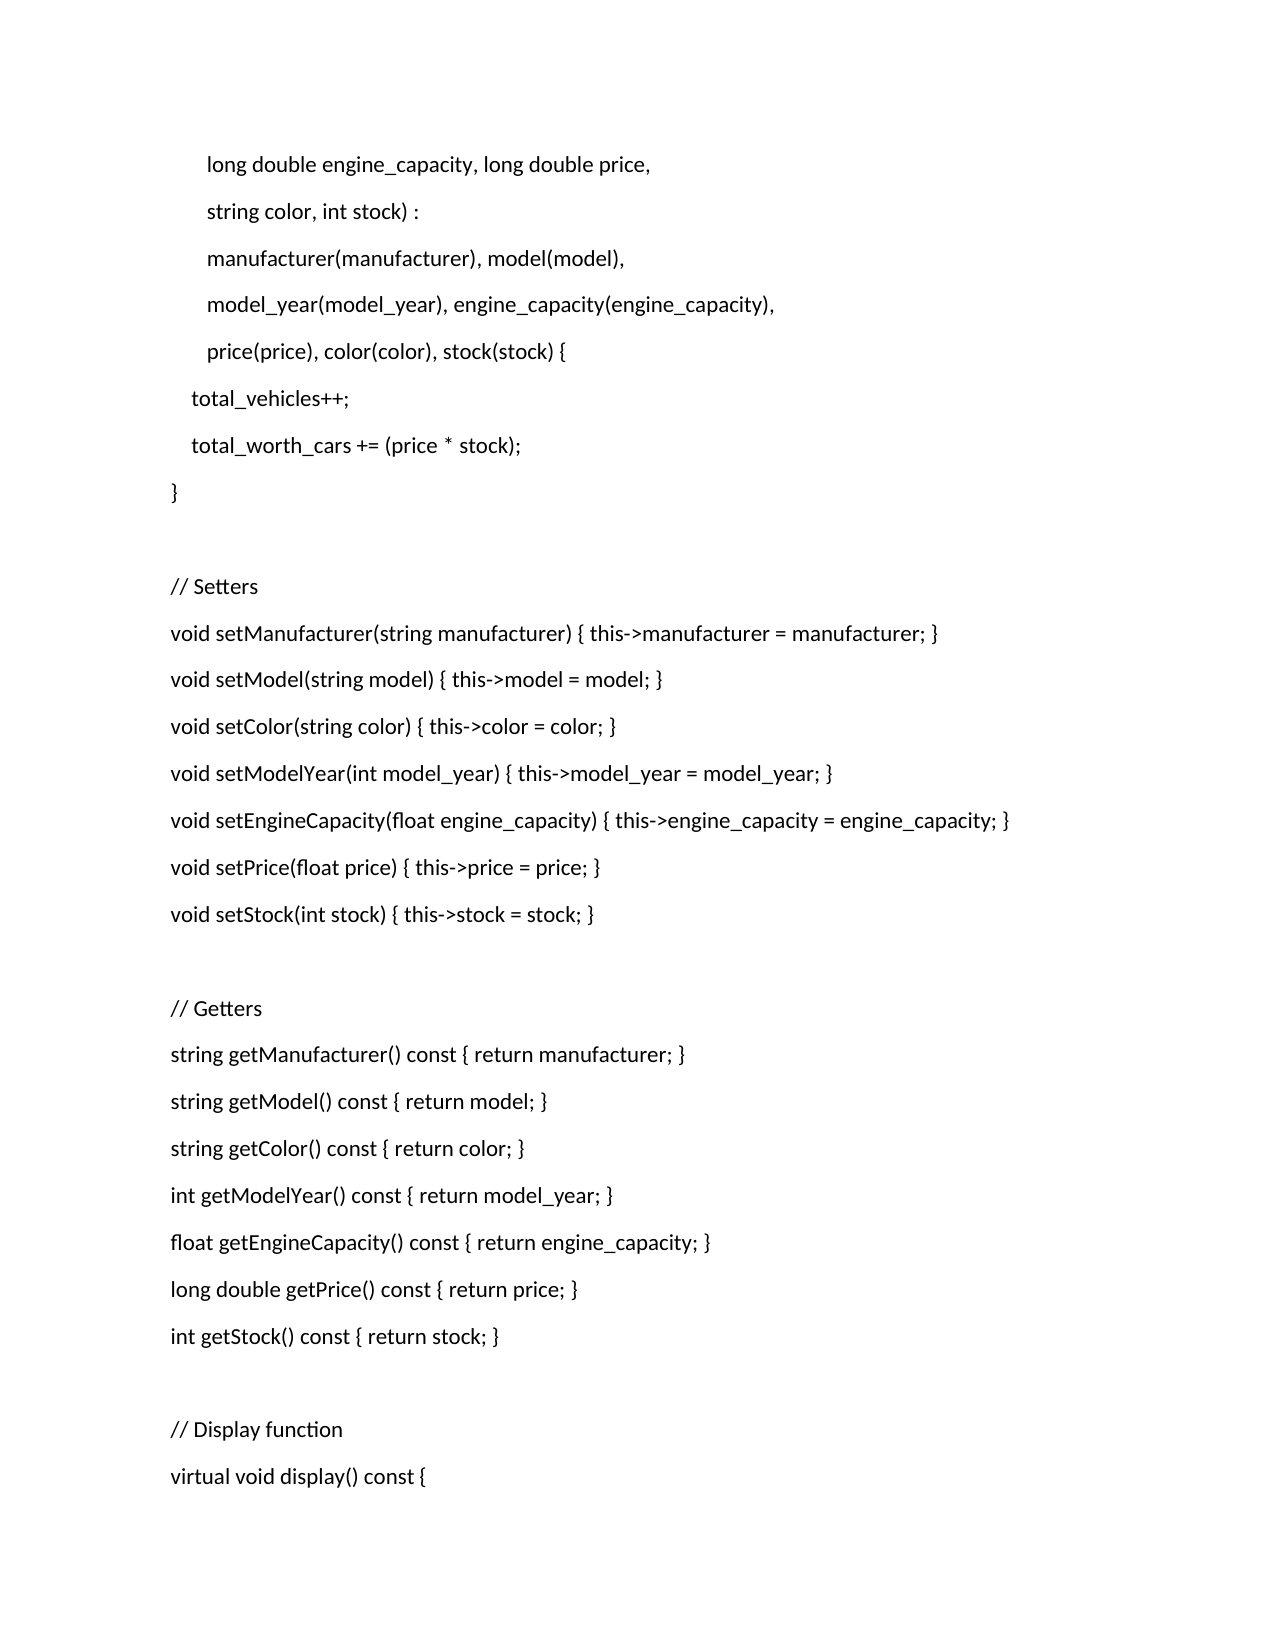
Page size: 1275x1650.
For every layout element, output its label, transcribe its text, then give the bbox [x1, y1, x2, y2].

text price(price), color(color), stock(stock) { [150, 337, 1125, 366]
text void setModelYear(int model_year) { this->model_year = model_year; } [150, 759, 1125, 787]
text long double engine_capacity, long double price, [150, 150, 1125, 178]
text void setStock(int stock) { this->stock = stock; } [150, 900, 1125, 928]
text string color, int stock) : [150, 197, 1125, 225]
text void setPrice(float price) { this->price = price; } [150, 853, 1125, 881]
text long double getPrice() const { return price; } [150, 1275, 1125, 1303]
text total_vehicles++; [150, 384, 1125, 412]
text int getModelYear() const { return model_year; } [150, 1181, 1125, 1209]
text string getColor() const { return color; } [150, 1134, 1125, 1162]
text manufacturer(manufacturer), model(model), [150, 244, 1125, 272]
text } [150, 478, 1125, 506]
text model_year(model_year), engine_capacity(engine_capacity), [150, 291, 1125, 319]
text // Display function [150, 1416, 1125, 1444]
text void setManufacturer(string manufacturer) { this->manufacturer = manufacturer; } [150, 619, 1125, 647]
text float getEngineCapacity() const { return engine_capacity; } [150, 1228, 1125, 1256]
text // Setters [150, 572, 1125, 600]
text void setEngineCapacity(float engine_capacity) { this->engine_capacity = engine_capacity; } [150, 806, 1125, 834]
text void setModel(string model) { this->model = model; } [150, 666, 1125, 694]
text void setColor(string color) { this->color = color; } [150, 712, 1125, 741]
text int getStock() const { return stock; } [150, 1322, 1125, 1350]
text total_worth_cars += (price * stock); [150, 431, 1125, 459]
text string getManufacturer() const { return manufacturer; } [150, 1041, 1125, 1069]
text string getModel() const { return model; } [150, 1087, 1125, 1116]
text // Getters [150, 994, 1125, 1022]
text virtual void display() const { [150, 1462, 1125, 1491]
